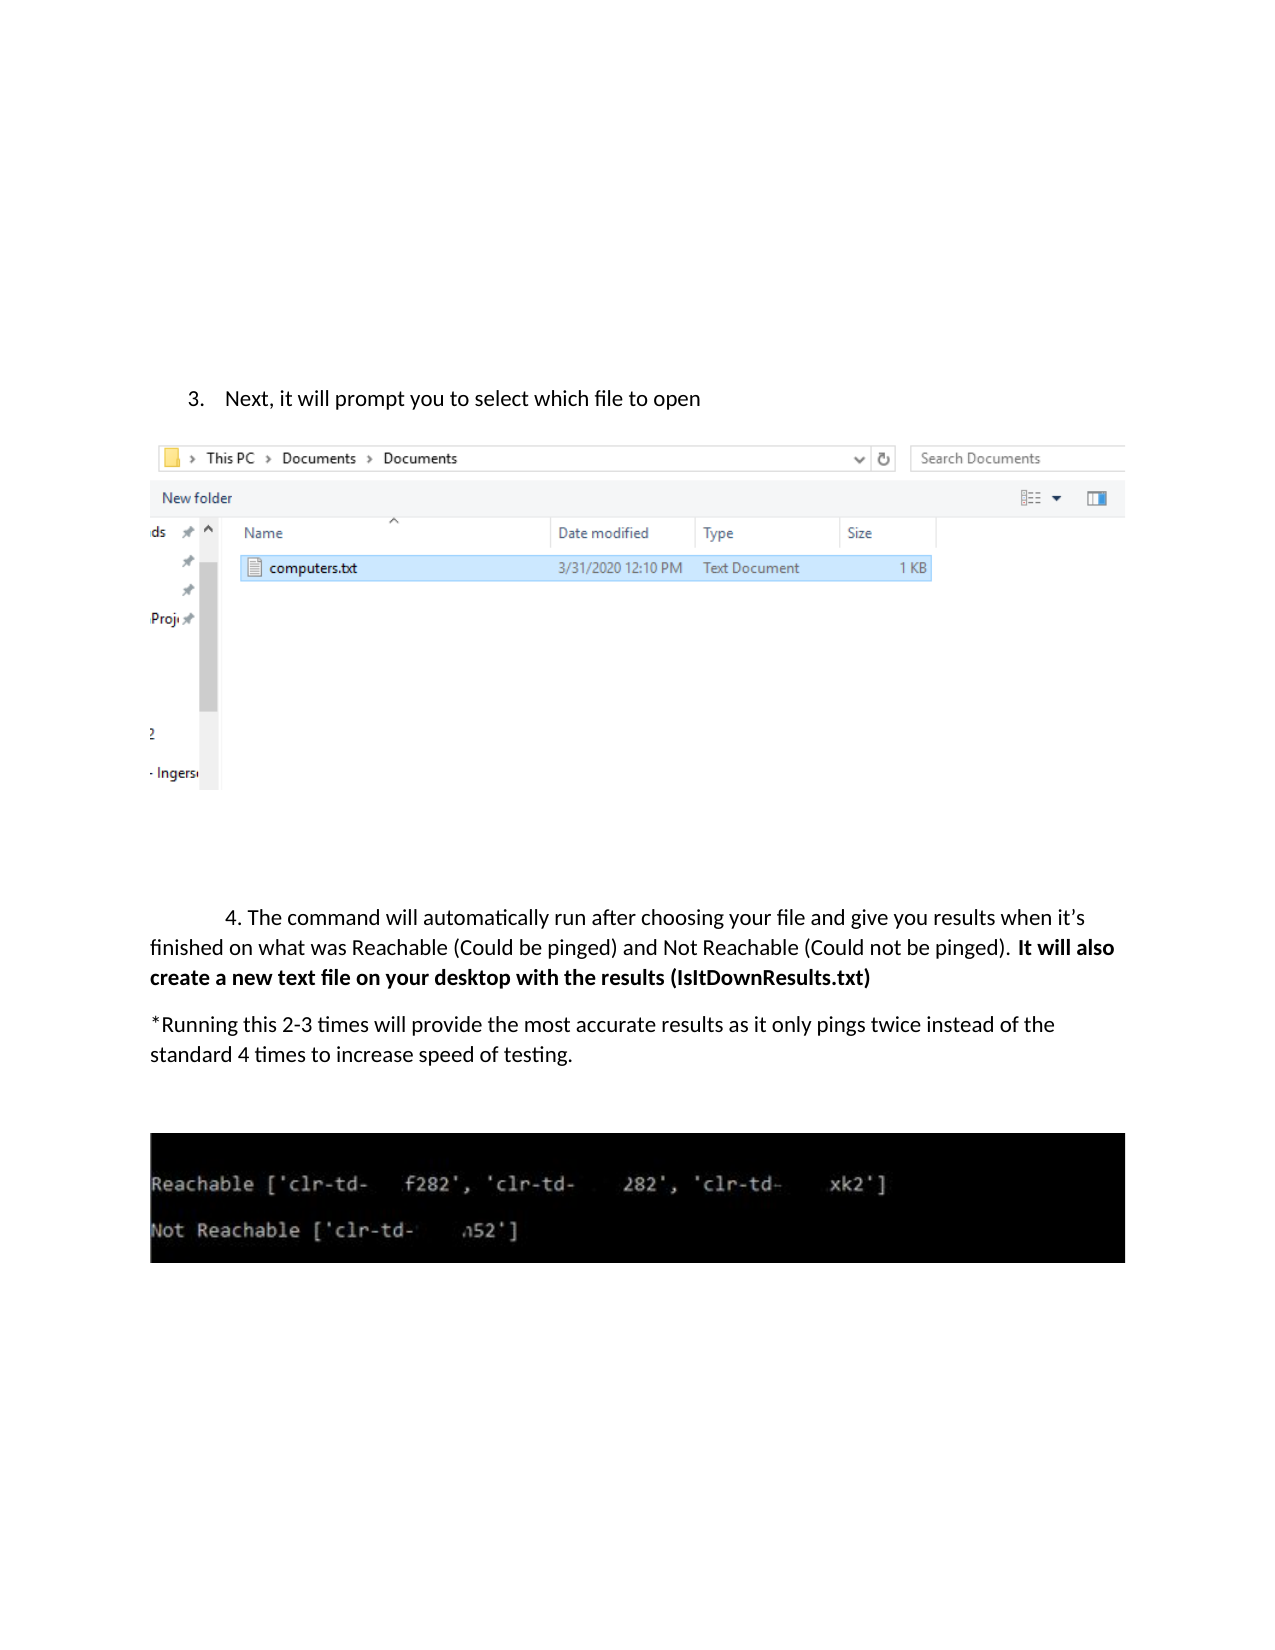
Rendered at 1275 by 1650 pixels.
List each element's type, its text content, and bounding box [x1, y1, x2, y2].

picture [150, 431, 1125, 790]
text *Running this 2-3 times will provide the most accurate results as it only pings twice instead of the standard 4 times to increase speed of testing. [150, 1010, 1125, 1068]
picture [150, 1133, 1125, 1263]
list Next, it will prompt you to select which file to open [187, 384, 1125, 412]
text 4. The command will automatically run after choosing your file and give you results when it’s finished on what was Reachable (Could be pinged) and Not Reachable (Could not be pinged). It will also create a new text file on your desktop with the results (IsItDownResults.txt) [150, 903, 1125, 991]
